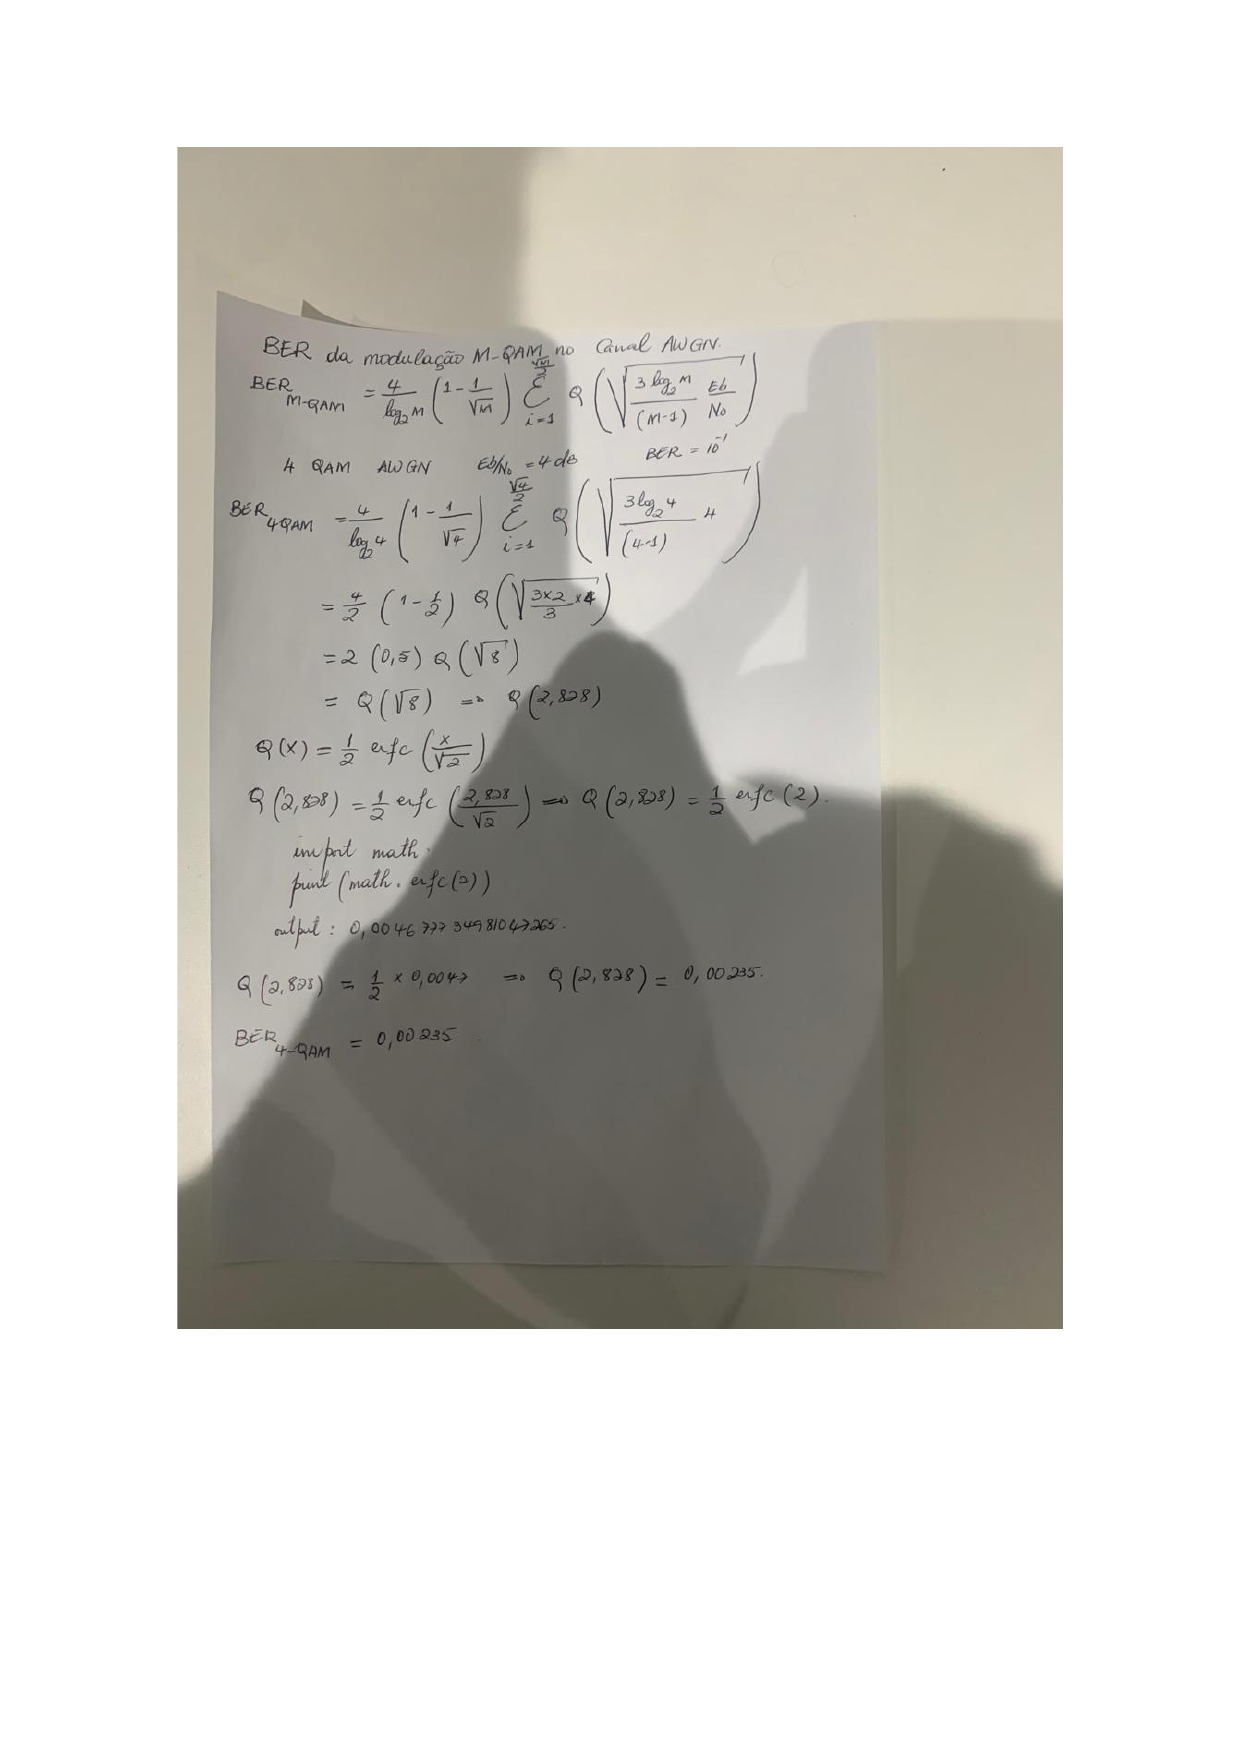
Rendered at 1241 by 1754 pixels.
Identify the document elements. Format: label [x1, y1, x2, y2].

picture [177, 147, 1063, 1329]
